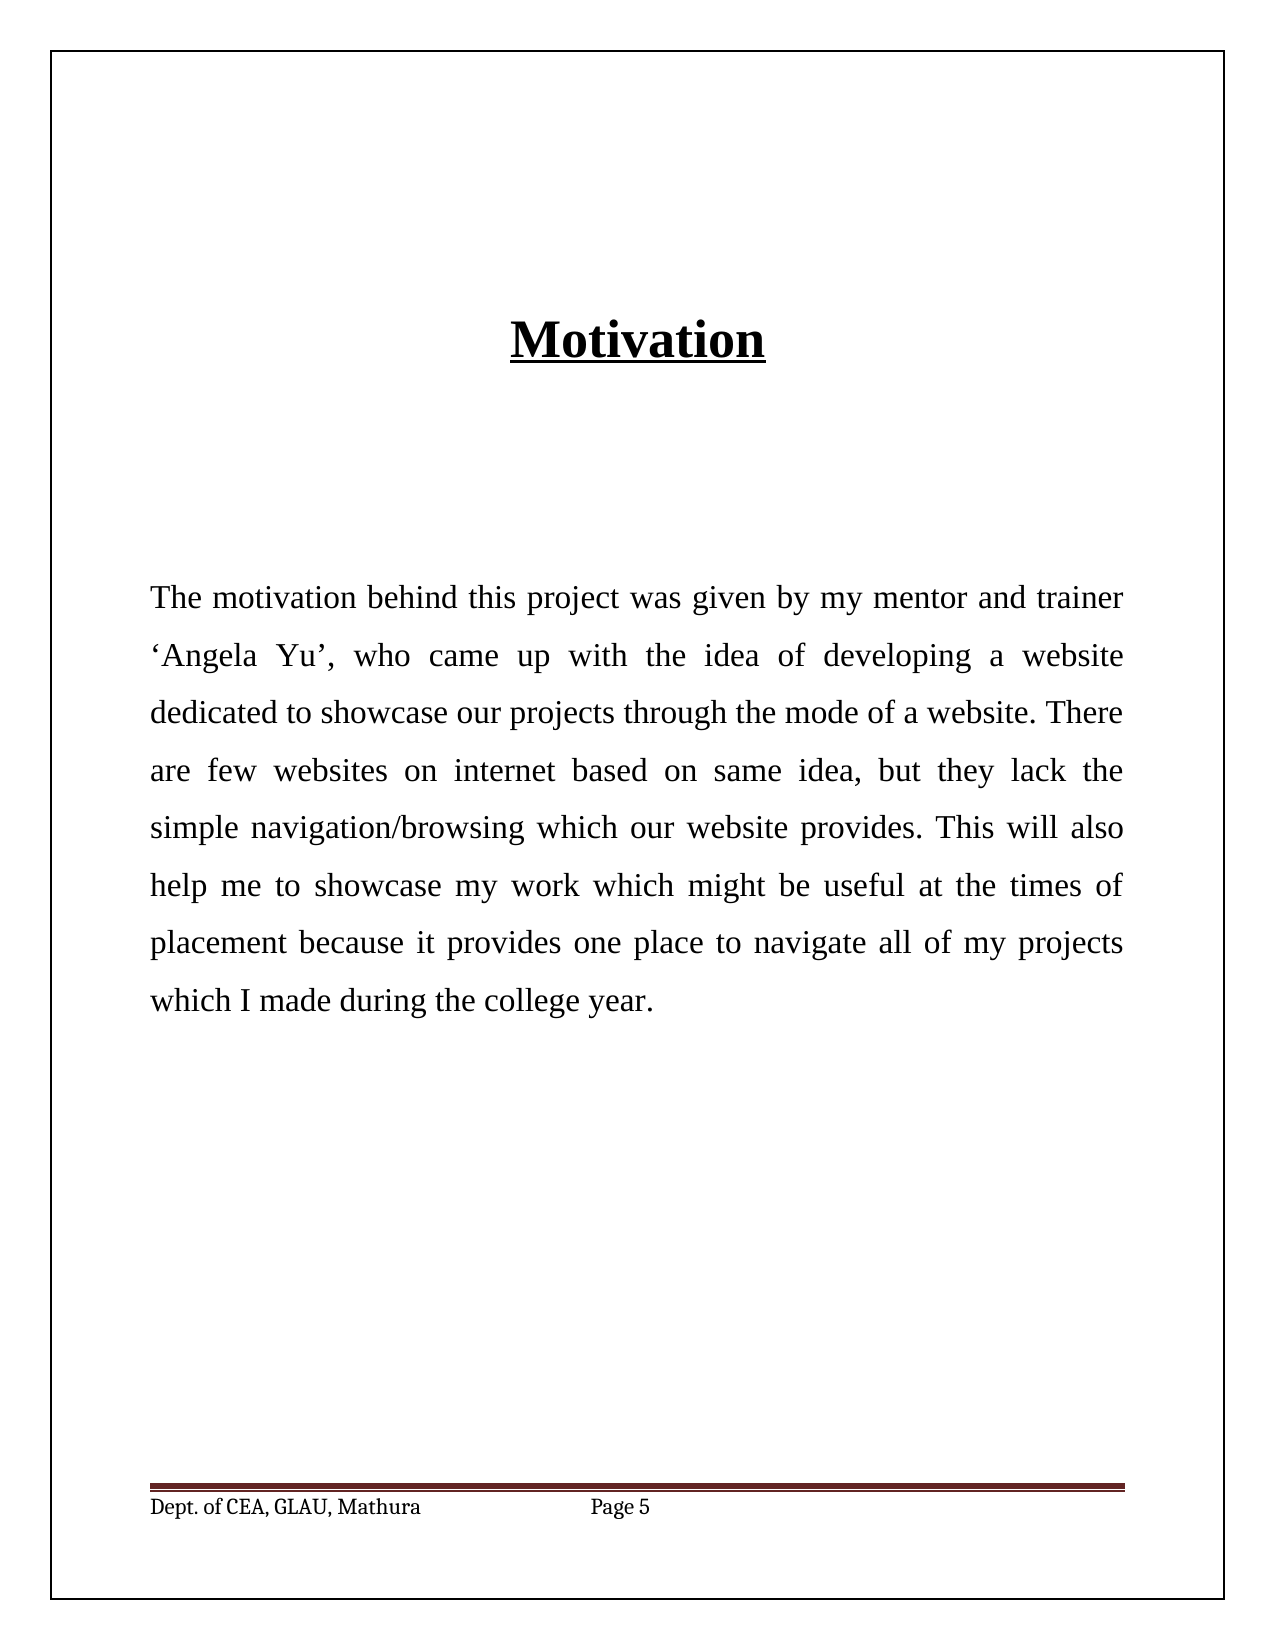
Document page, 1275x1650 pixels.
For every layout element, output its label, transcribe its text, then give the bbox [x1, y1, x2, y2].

text The motivation behind this project was given by my mentor and trainer ‘Angela Yu’, who came up with the idea of developing a website dedicated to showcase our projects through the mode of a website. There are few websites on internet based on same idea, but they lack the simple navigation/browsing which our website provides. This will also help me to showcase my work which might be useful at the times of placement because it provides one place to navigate all of my projects which I made during the college year. [150, 578, 1125, 1018]
text Motivation [150, 307, 1125, 369]
